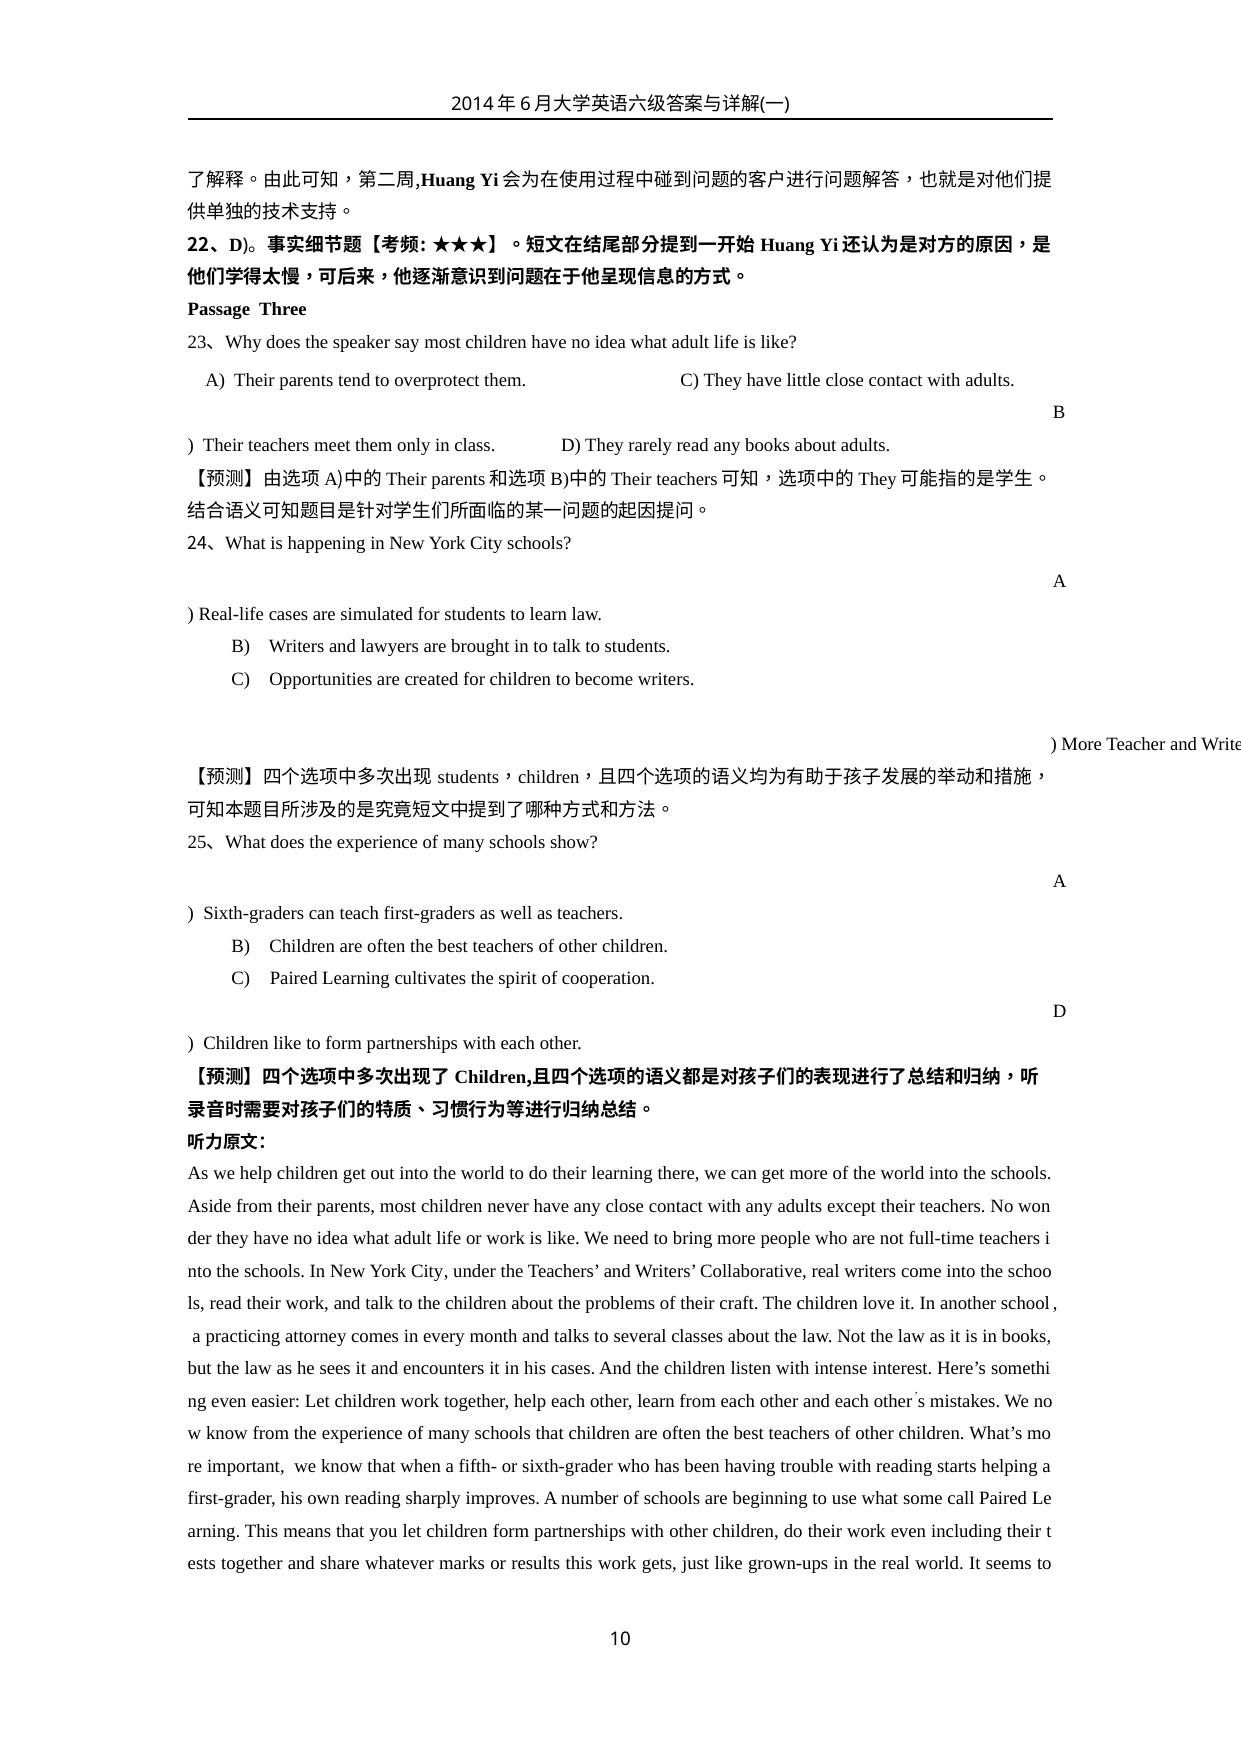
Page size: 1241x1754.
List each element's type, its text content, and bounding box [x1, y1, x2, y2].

text A) Their parents tend to overprotect them. C) They have little close contact with adults. [187, 363, 1053, 396]
list Opportunities are created for children to become writers. [187, 662, 1053, 694]
text 【预测】四个选项中多次出现students，children，且四个选项的语义均为有助于孩子发展的举动和措施，可知本题目所涉及的是究竟短文中提到了哪种方式和方法。 [187, 759, 1053, 824]
text 【预测】四个选项中多次出现了 Children,且四个选项的语义都是对孩子们的表现进行了总结和归纳，听录音时需要对孩子们的特质、习惯行为等进行归纳总结。 [187, 1059, 1053, 1124]
text D) Children like to form partnerships with each other. [187, 994, 1053, 1059]
text D) More Teacher and Writer Collaboratives are being set up. [1050, 694, 1240, 759]
list Children are often the best teachers of other children. [187, 929, 1053, 962]
text A) Sixth-graders can teach first-graders as well as teachers. [187, 864, 1053, 929]
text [187, 162, 1053, 227]
text Passage Three [187, 292, 1053, 324]
text 【预测】由选项A)中的Their parents和选项B)中的Their teachers可知，选项中的They可能指的是学生。结合语义可知题目是针对学生们所面临的某一问题的起因提问。 [187, 461, 1053, 526]
text B) Their teachers meet them only in class. D) They rarely read any books about adults. [187, 396, 1053, 461]
text 听力原文： [187, 1124, 1053, 1157]
text 25、What does the experience of many schools show? [187, 824, 1053, 857]
list Writers and lawyers are brought in to talk to students. [187, 629, 1053, 662]
text 24、What is happening in New York City schools? [187, 526, 1053, 558]
text A) Real-life cases are simulated for students to learn law. [187, 564, 1053, 629]
text 22、D)。事实细节题【考频: ★★★】。短文在结尾部分提到一开始Huang Yi还认为是对方的原因，是他们学得太慢，可后来，他逐渐意识到问题在于他呈现信息的方式。 [187, 227, 1053, 292]
text 23、Why does the speaker say most children have no idea what adult life is like? [187, 324, 1053, 357]
list Paired Learning cultivates the spirit of cooperation. [187, 962, 1053, 994]
